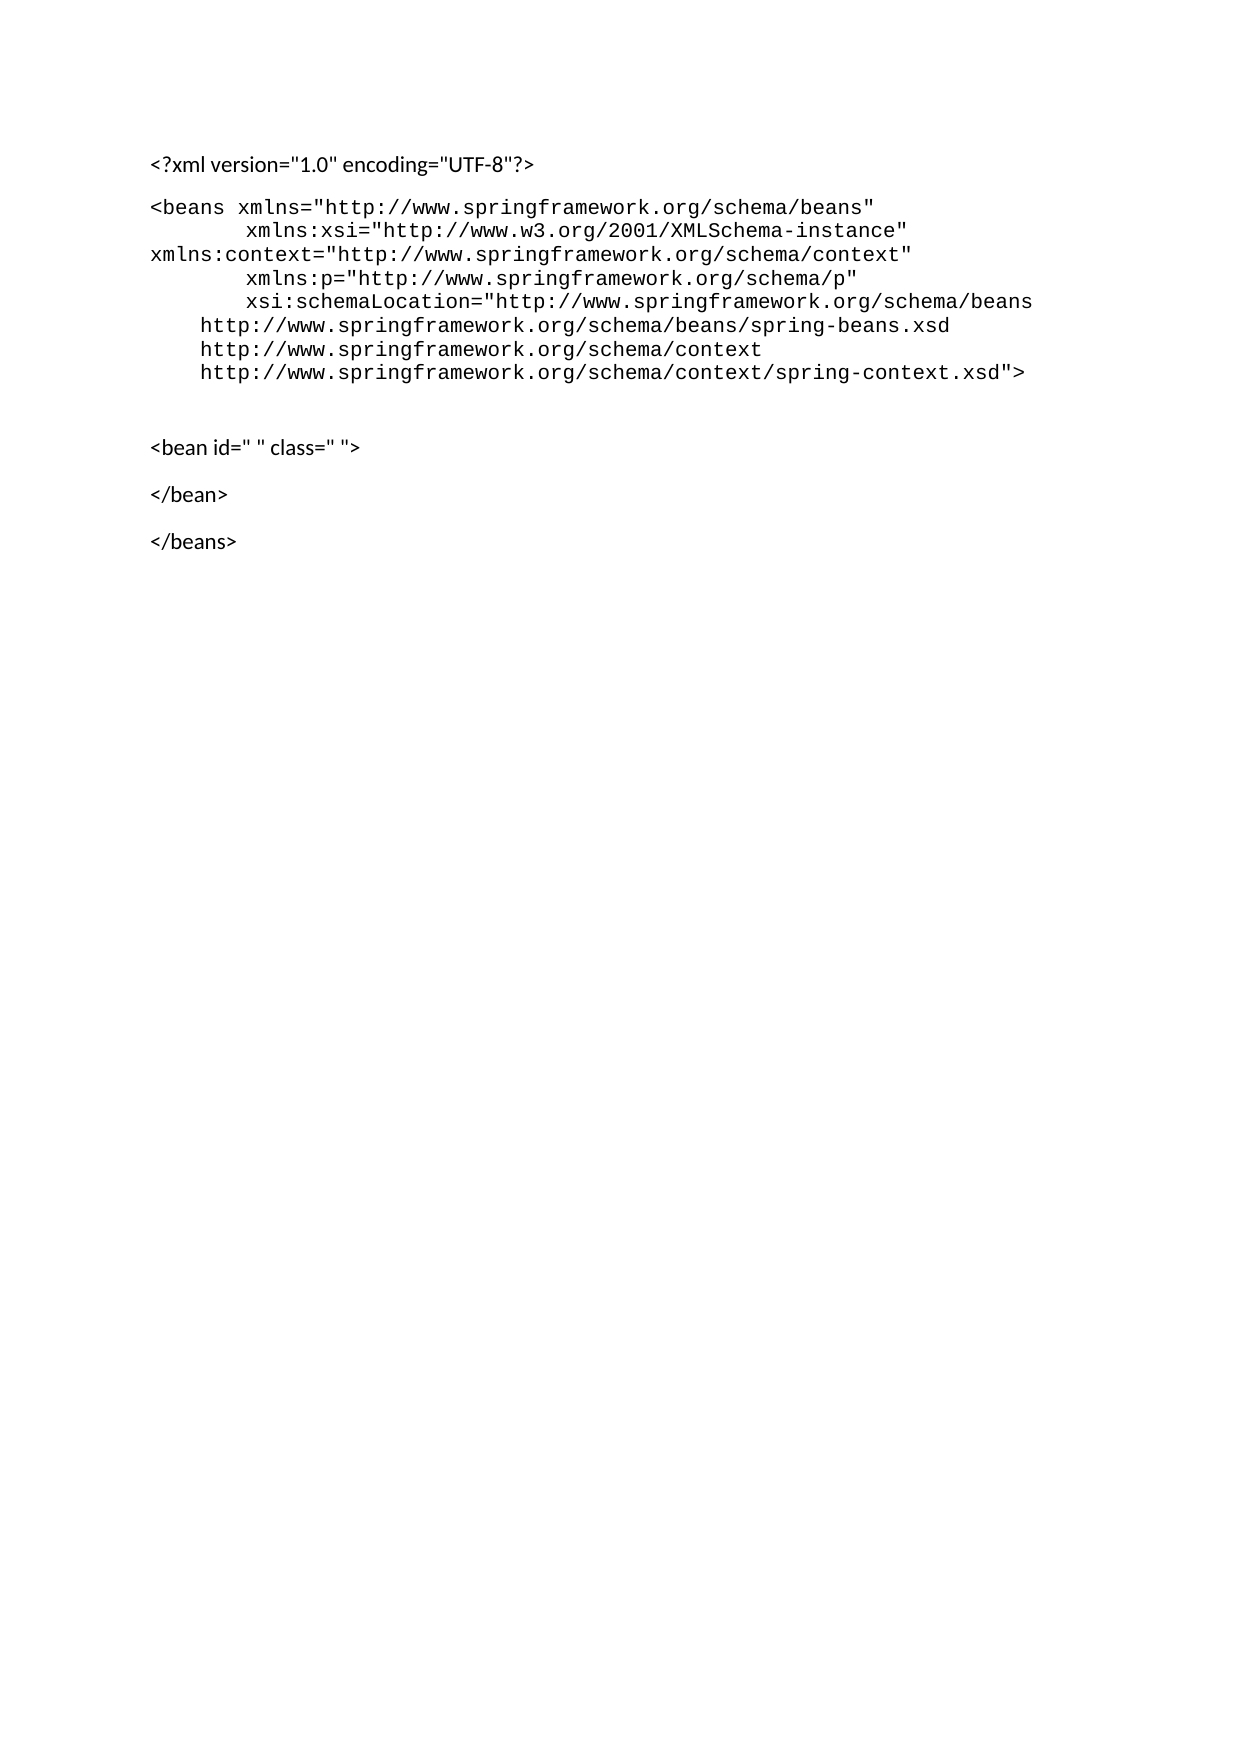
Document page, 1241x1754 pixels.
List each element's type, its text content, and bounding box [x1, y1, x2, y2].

text xsi:schemaLocation="http://www.springframework.org/schema/beans [150, 291, 1090, 315]
text http://www.springframework.org/schema/context/spring-context.xsd"> [150, 362, 1090, 386]
text </beans> [150, 527, 1090, 555]
text http://www.springframework.org/schema/context [150, 339, 1090, 362]
text <beans xmlns="http://www.springframework.org/schema/beans" [150, 197, 1090, 221]
text <bean id=" " class=" "> [150, 433, 1090, 461]
text http://www.springframework.org/schema/beans/spring-beans.xsd [150, 315, 1090, 339]
text <?xml version="1.0" encoding="UTF-8"?> [150, 150, 1090, 178]
text </bean> [150, 480, 1090, 508]
text xmlns:p="http://www.springframework.org/schema/p" [150, 268, 1090, 291]
text xmlns:xsi="http://www.w3.org/2001/XMLSchema-instance" xmlns:context="http://www.springframework.org/schema/context" [150, 221, 1090, 268]
